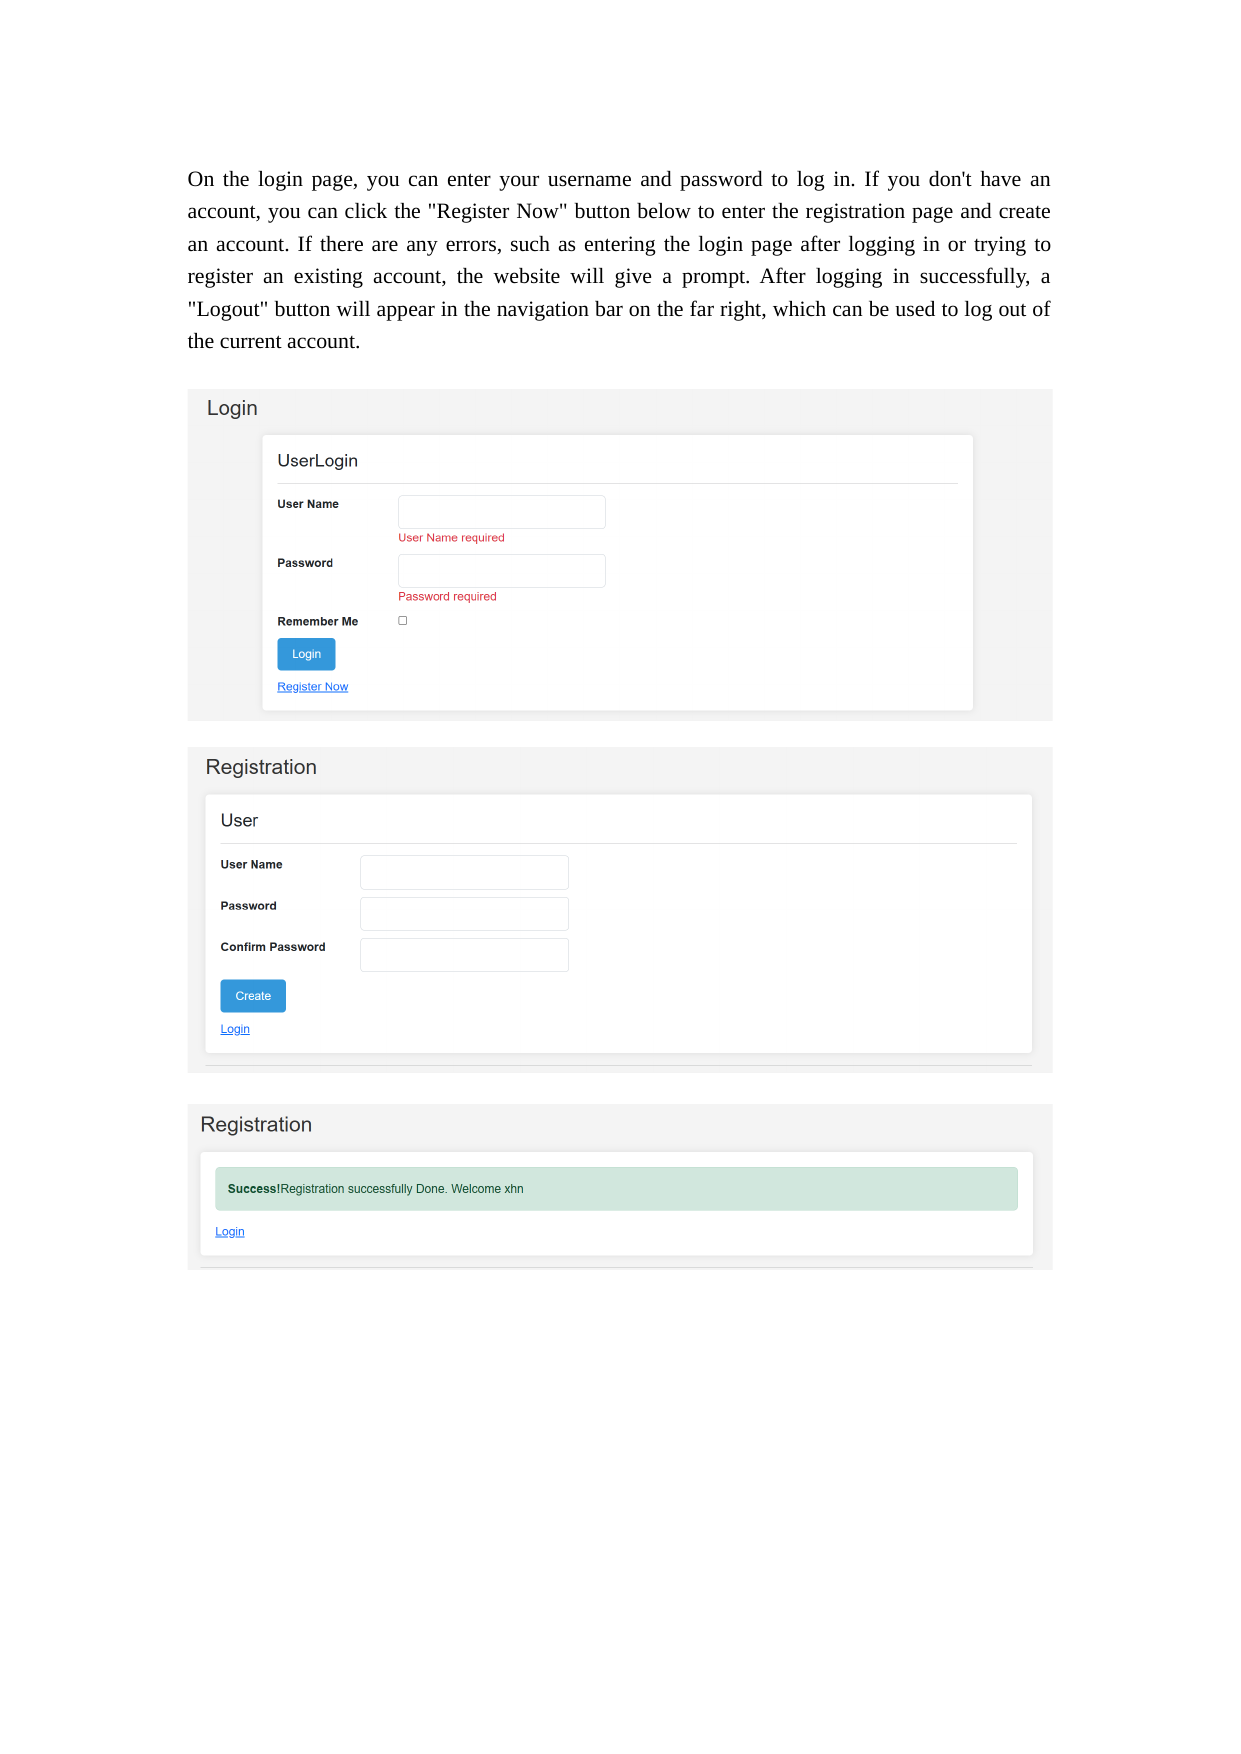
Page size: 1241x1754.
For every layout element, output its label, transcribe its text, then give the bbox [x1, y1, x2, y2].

picture [187, 389, 1053, 721]
text On the login page, you can enter your username and password to log in. If you don't have an account, you can click the "Register Now" button below to enter the registration page and create an account. If there are any errors, such as entering the login page after logging in or trying to register an existing account, the website will give a prompt. After logging in successfully, a "Logout" button will appear in the navigation bar on the far right, which can be used to log out of the current account. [187, 162, 1053, 357]
picture [187, 747, 1053, 1073]
picture [187, 1104, 1053, 1270]
